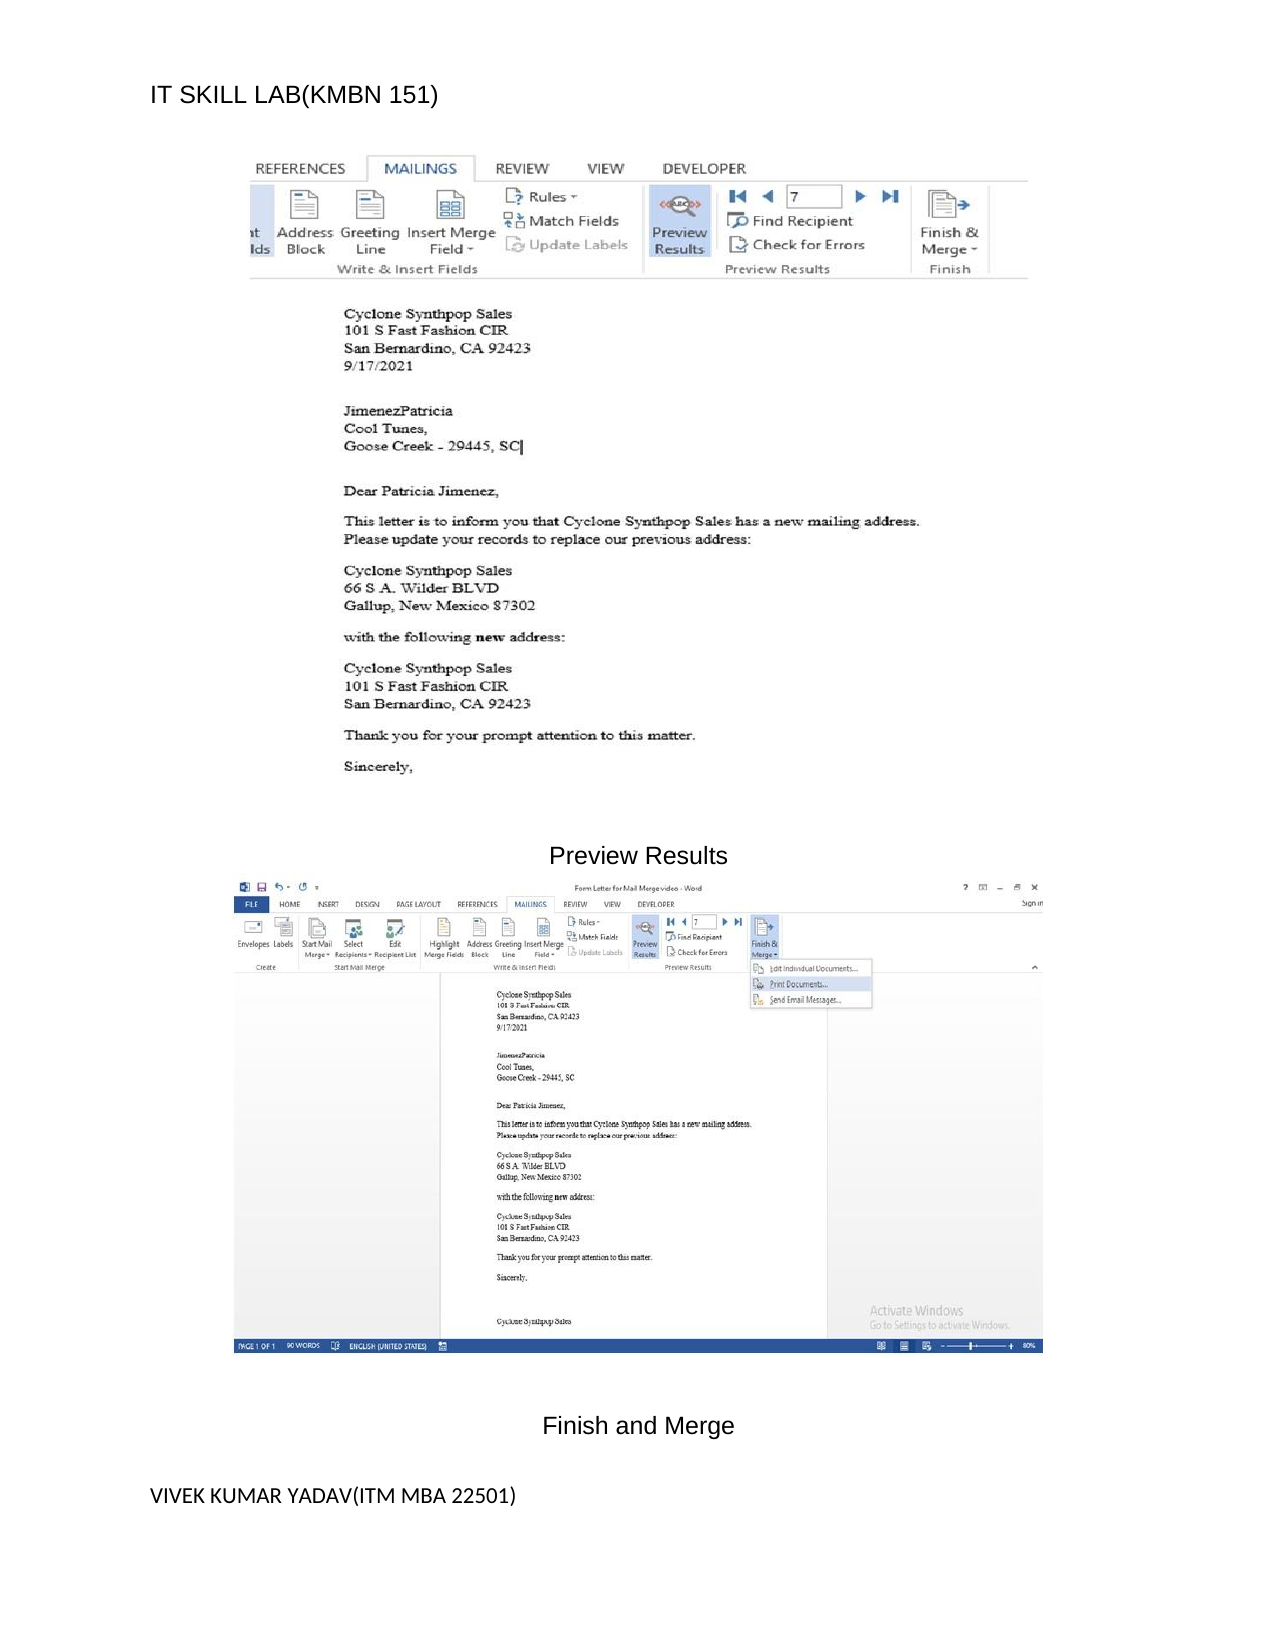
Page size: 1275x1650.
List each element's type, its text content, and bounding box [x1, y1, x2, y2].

text Finish and Merge [542, 1411, 1125, 1440]
picture [246, 153, 1029, 799]
picture [232, 873, 1043, 1369]
text Preview Results [549, 841, 1125, 869]
